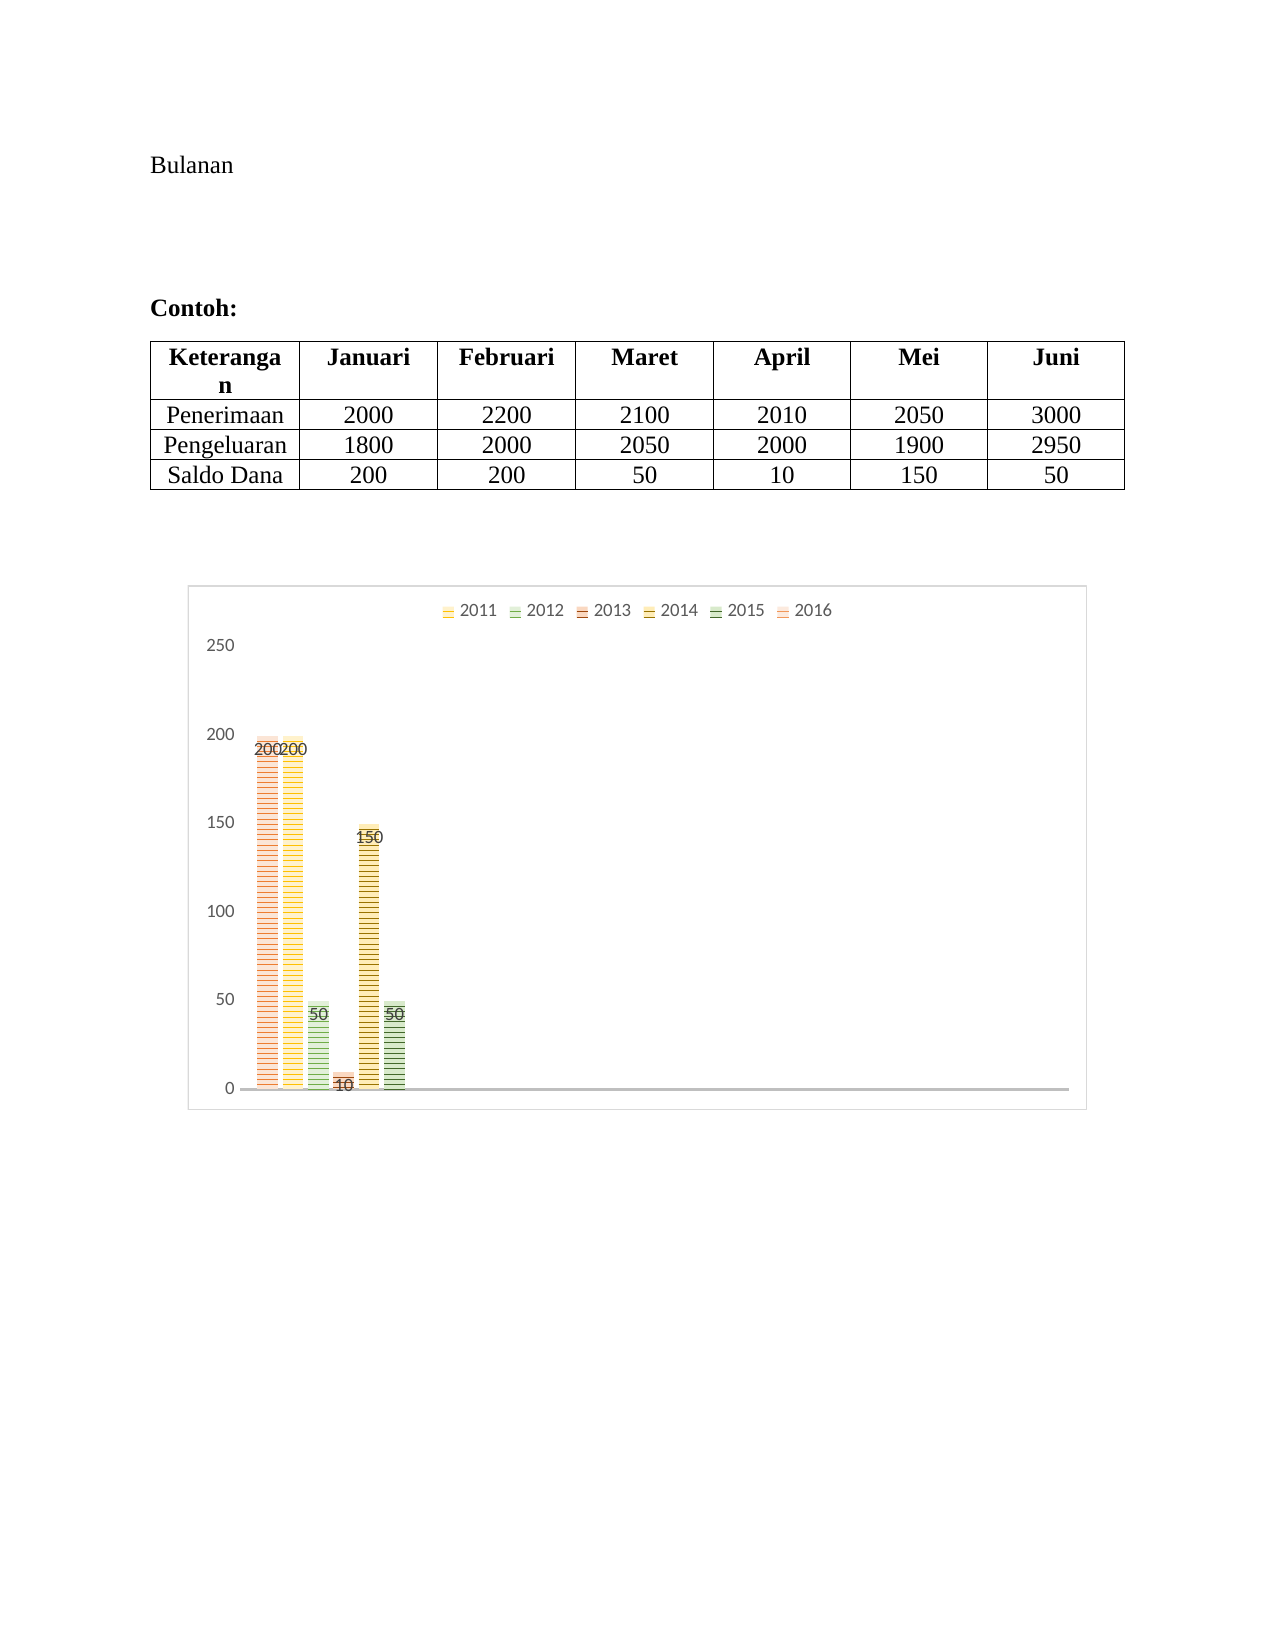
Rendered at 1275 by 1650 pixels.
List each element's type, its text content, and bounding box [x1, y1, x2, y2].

table_cell 2010 [714, 400, 850, 429]
table_header Januari [300, 342, 437, 399]
table_header April [714, 342, 850, 399]
table_cell 2000 [438, 430, 575, 459]
table_header Februari [438, 342, 575, 399]
table_cell Pengeluaran [151, 430, 299, 459]
table_cell 50 [988, 460, 1124, 489]
table_cell 2200 [438, 400, 575, 429]
table_cell 2050 [851, 400, 987, 429]
table_cell 1800 [300, 430, 437, 459]
table_cell 150 [851, 460, 987, 489]
table_cell 200 [300, 460, 437, 489]
table_cell 3000 [988, 400, 1124, 429]
table_cell 50 [576, 460, 713, 489]
table_cell 10 [714, 460, 850, 489]
table_cell 2950 [988, 430, 1124, 459]
table_cell Penerimaan [151, 400, 299, 429]
table_cell 2000 [300, 400, 437, 429]
table_header Juni [988, 342, 1124, 399]
table_header Mei [851, 342, 987, 399]
text Contoh: [150, 293, 1125, 322]
table_cell 2000 [714, 430, 850, 459]
table_cell 2050 [576, 430, 713, 459]
table_cell 200 [438, 460, 575, 489]
table_cell 2100 [576, 400, 713, 429]
text Bulanan [150, 150, 1125, 179]
table_cell 1900 [851, 430, 987, 459]
table_cell Saldo Dana [151, 460, 299, 489]
table_header Keterangan [151, 342, 299, 399]
table_header Maret [576, 342, 713, 399]
